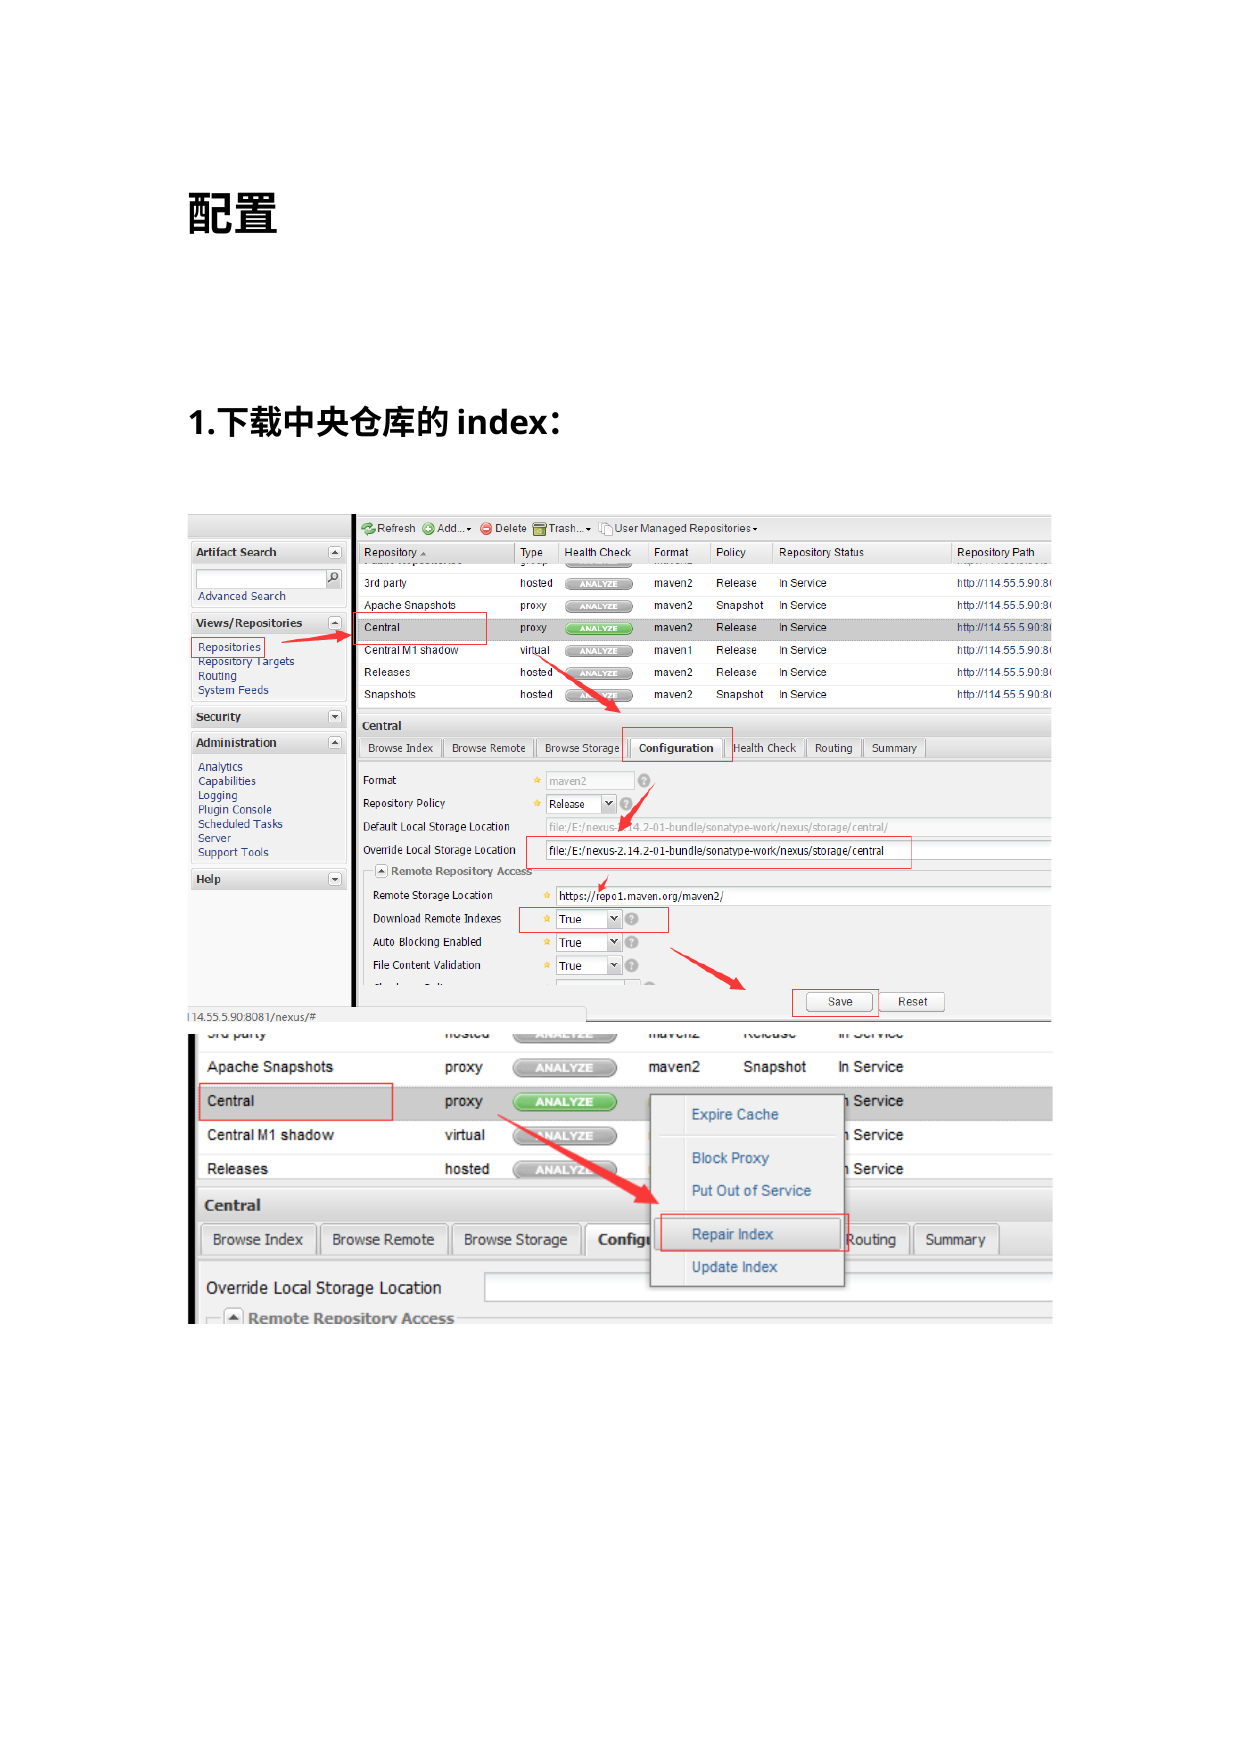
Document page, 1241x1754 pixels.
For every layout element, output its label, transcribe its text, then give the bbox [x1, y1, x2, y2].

picture [187, 514, 1052, 1022]
subtitle 配置 [187, 162, 1053, 259]
picture [187, 1034, 1053, 1324]
subtitle 1.下载中央仓库的index： [187, 387, 1053, 452]
